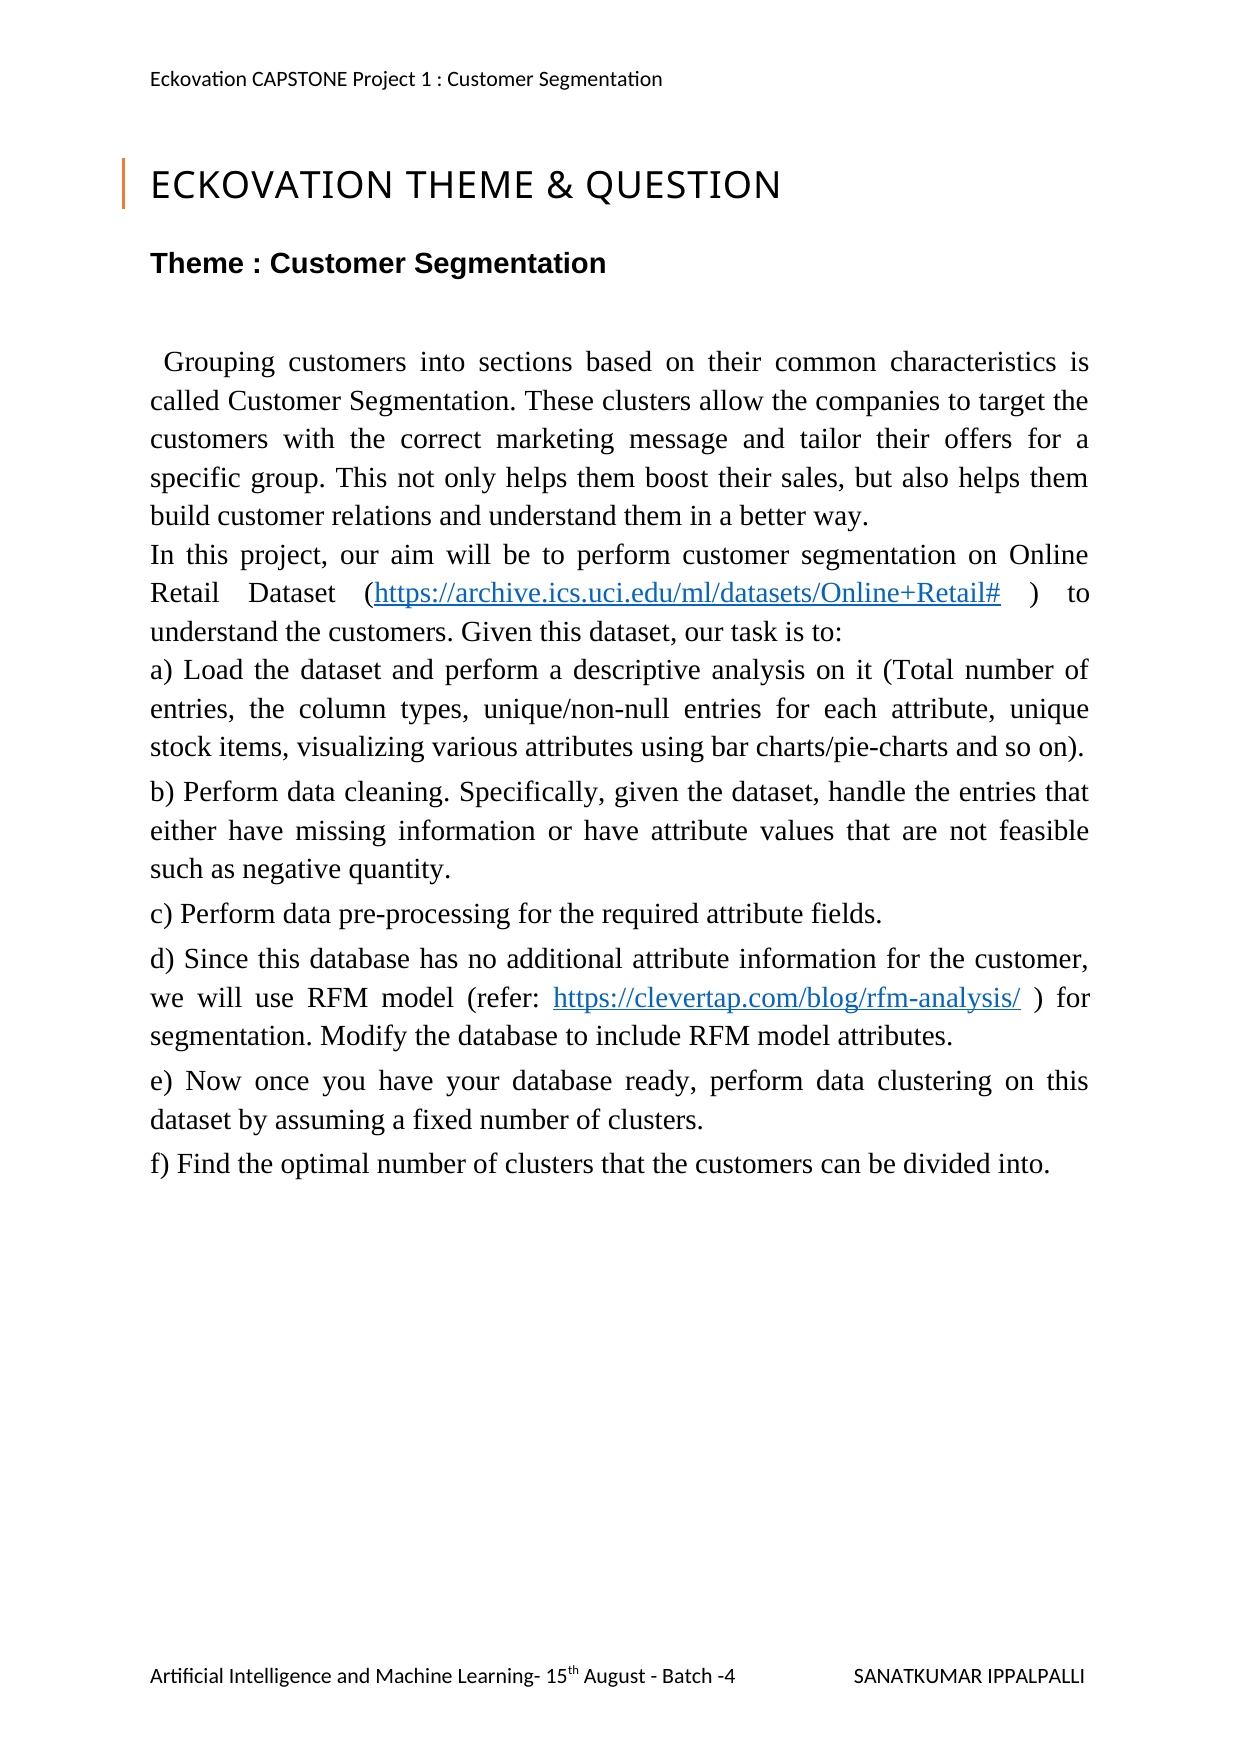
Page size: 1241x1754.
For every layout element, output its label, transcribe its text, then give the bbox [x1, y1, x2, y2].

text c) Perform data pre-processing for the required attribute fields. [150, 896, 1090, 930]
text d) Since this database has no additional attribute information for the customer, we will use RFM model (refer: https://clevertap.com/blog/rfm-analysis/ ) for segmentation. Modify the database to include RFM model attributes. [150, 941, 1090, 1052]
subtitle Eckovation theme & Question [125, 158, 1090, 209]
text a) Load the dataset and perform a descriptive analysis on it (Total number of entries, the column types, unique/non-null entries for each attribute, unique stock items, visualizing various attributes using bar charts/pie-charts and so on). [150, 652, 1090, 763]
text e) Now once you have your database ready, perform data clustering on this dataset by assuming a fixed number of clusters. [150, 1063, 1090, 1135]
text b) Perform data cleaning. Specifically, given the dataset, handle the entries that either have missing information or have attribute values that are not feasible such as negative quantity. [150, 774, 1090, 885]
text Grouping customers into sections based on their common characteristics is called Customer Segmentation. These clusters allow the companies to target the customers with the correct marketing message and tailor their offers for a specific group. This not only helps them boost their sales, but also helps them build customer relations and understand them in a better way. [150, 344, 1090, 532]
text Theme : Customer Segmentation [150, 246, 1090, 280]
text In this project, our aim will be to perform customer segmentation on Online Retail Dataset (https://archive.ics.uci.edu/ml/datasets/Online+Retail# ) to understand the customers. Given this dataset, our task is to: [150, 537, 1090, 647]
text f) Find the optimal number of clusters that the customers can be divided into. [150, 1147, 1090, 1180]
